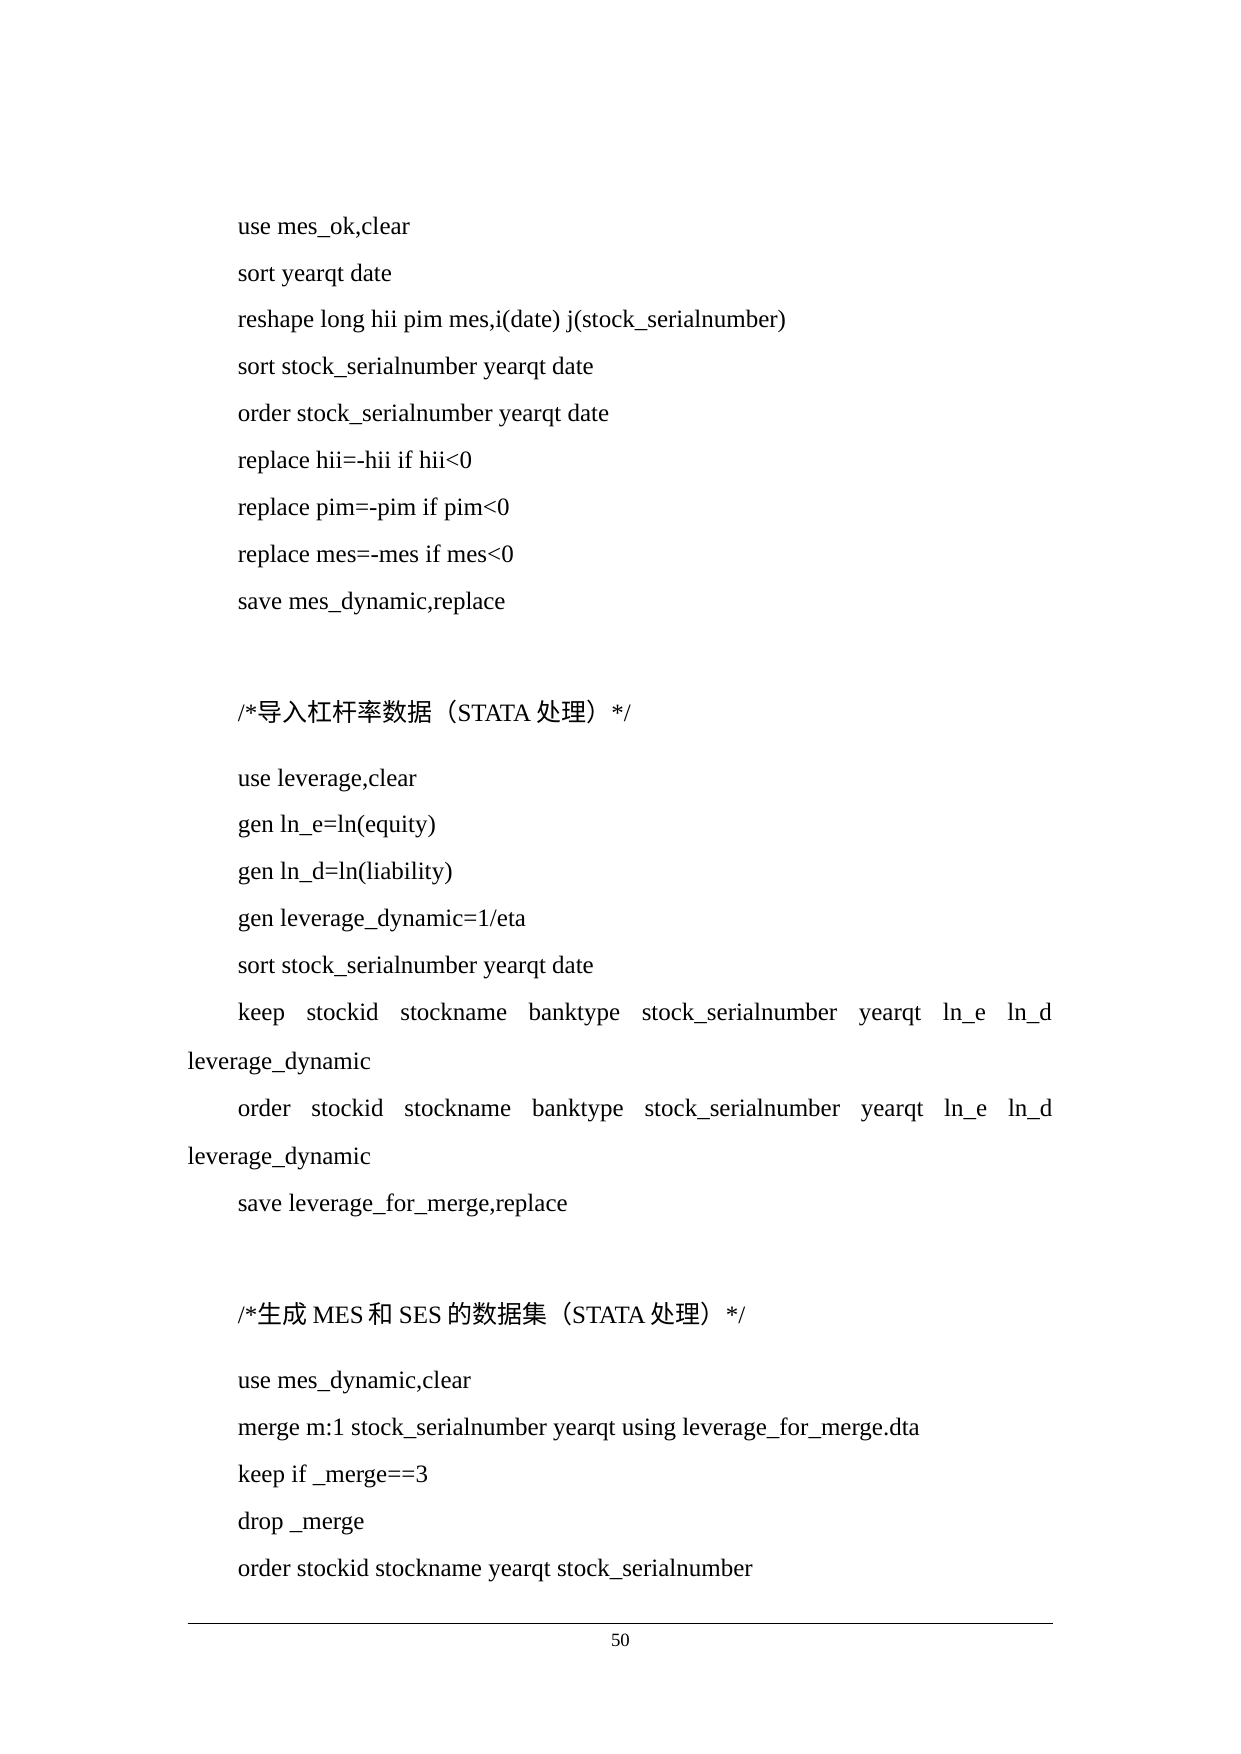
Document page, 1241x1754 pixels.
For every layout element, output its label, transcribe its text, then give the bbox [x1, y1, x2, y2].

text gen leverage_dynamic=1/eta [187, 901, 1053, 934]
text use leverage,clear [187, 761, 1053, 793]
text reshape long hii pim mes,i(date) j(stock_serialnumber) [187, 303, 1053, 335]
text drop _merge [187, 1504, 1053, 1536]
text /*生成MES和SES的数据集（STATA处理）*/ [187, 1280, 1053, 1345]
text replace pim=-pim if pim<0 [187, 490, 1053, 523]
text save leverage_for_merge,replace [187, 1186, 1053, 1219]
text use mes_ok,clear [187, 209, 1053, 241]
text use mes_dynamic,clear [187, 1363, 1053, 1396]
text order stockid stockname yearqt stock_serialnumber [187, 1551, 1053, 1583]
text merge m:1 stock_serialnumber yearqt using leverage_for_merge.dta [187, 1410, 1053, 1443]
text sort stock_serialnumber yearqt date [187, 349, 1053, 382]
text keep if _merge==3 [187, 1457, 1053, 1489]
text gen ln_d=ln(liability) [187, 854, 1053, 887]
text /*导入杠杆率数据（STATA处理）*/ [187, 678, 1053, 743]
text sort stock_serialnumber yearqt date [187, 948, 1053, 981]
text save mes_dynamic,replace [187, 584, 1053, 616]
text keep stockid stockname banktype stock_serialnumber yearqt ln_e ln_d leverage_dynamic [187, 995, 1053, 1076]
text order stock_serialnumber yearqt date [187, 396, 1053, 429]
text replace mes=-mes if mes<0 [187, 537, 1053, 569]
text replace hii=-hii if hii<0 [187, 443, 1053, 476]
text order stockid stockname banktype stock_serialnumber yearqt ln_e ln_d leverage_dynamic [187, 1091, 1053, 1172]
text gen ln_e=ln(equity) [187, 808, 1053, 840]
text sort yearqt date [187, 256, 1053, 288]
